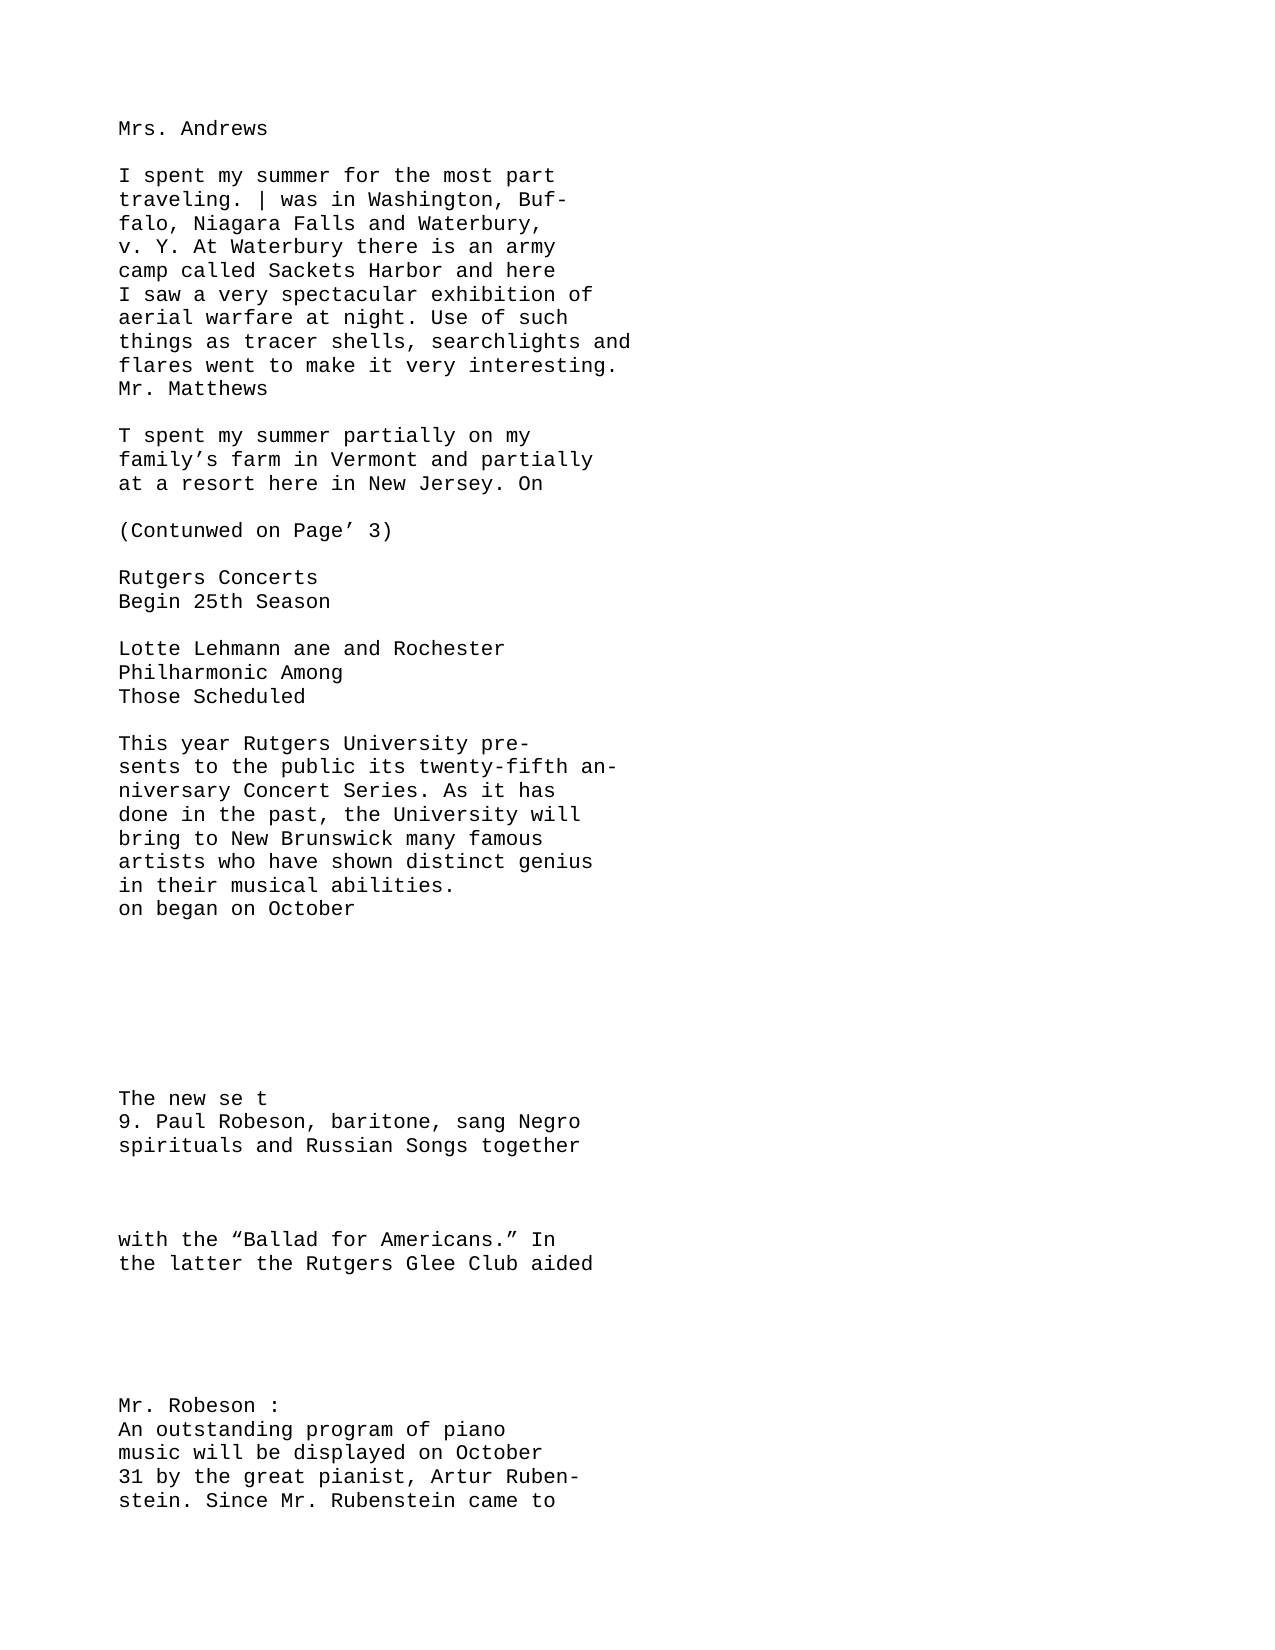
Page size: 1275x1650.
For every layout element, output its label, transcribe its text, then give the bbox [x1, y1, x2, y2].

text T spent my summer partially on my [118, 426, 1157, 449]
text at a resort here in New Jersey. On [118, 473, 1157, 496]
text I spent my summer for the most part [118, 165, 1157, 189]
text with the “Ballad for Americans.” In [118, 1229, 1157, 1253]
text Mrs. Andrews [118, 118, 1157, 142]
text Rutgers Concerts [118, 567, 1157, 591]
text This year Rutgers University pre- [118, 733, 1157, 757]
text 9. Paul Robeson, baritone, sang Negro [118, 1111, 1157, 1135]
text flares went to make it very interesting. [118, 354, 1157, 378]
text Those Scheduled [118, 686, 1157, 709]
text music will be displayed on October [118, 1442, 1157, 1466]
text done in the past, the University will [118, 804, 1157, 827]
text the latter the Rutgers Glee Club aided [118, 1253, 1157, 1277]
text An outstanding program of piano [118, 1419, 1157, 1442]
text The new se t [118, 1088, 1157, 1111]
text Mr. Robeson : [118, 1395, 1157, 1419]
text Philharmonic Among [118, 662, 1157, 686]
text niversary Concert Series. As it has [118, 780, 1157, 804]
text falo, Niagara Falls and Waterbury, [118, 213, 1157, 236]
text camp called Sackets Harbor and here [118, 260, 1157, 284]
text traveling. | was in Washington, Buf- [118, 189, 1157, 213]
text on began on October [118, 898, 1157, 922]
text 31 by the great pianist, Artur Ruben- [118, 1466, 1157, 1489]
text things as tracer shells, searchlights and [118, 331, 1157, 354]
text Mr. Matthews [118, 378, 1157, 402]
text aerial warfare at night. Use of such [118, 307, 1157, 331]
text family’s farm in Vermont and partially [118, 449, 1157, 473]
text Begin 25th Season [118, 591, 1157, 615]
text stein. Since Mr. Rubenstein came to [118, 1489, 1157, 1513]
text v. Y. At Waterbury there is an army [118, 236, 1157, 260]
text sents to the public its twenty-fifth an- [118, 757, 1157, 780]
text Lotte Lehmann ane and Rochester [118, 638, 1157, 662]
text bring to New Brunswick many famous [118, 827, 1157, 851]
text (Contunwed on Page’ 3) [118, 520, 1157, 544]
text in their musical abilities. [118, 875, 1157, 898]
text artists who have shown distinct genius [118, 851, 1157, 875]
text spirituals and Russian Songs together [118, 1135, 1157, 1158]
text I saw a very spectacular exhibition of [118, 284, 1157, 307]
